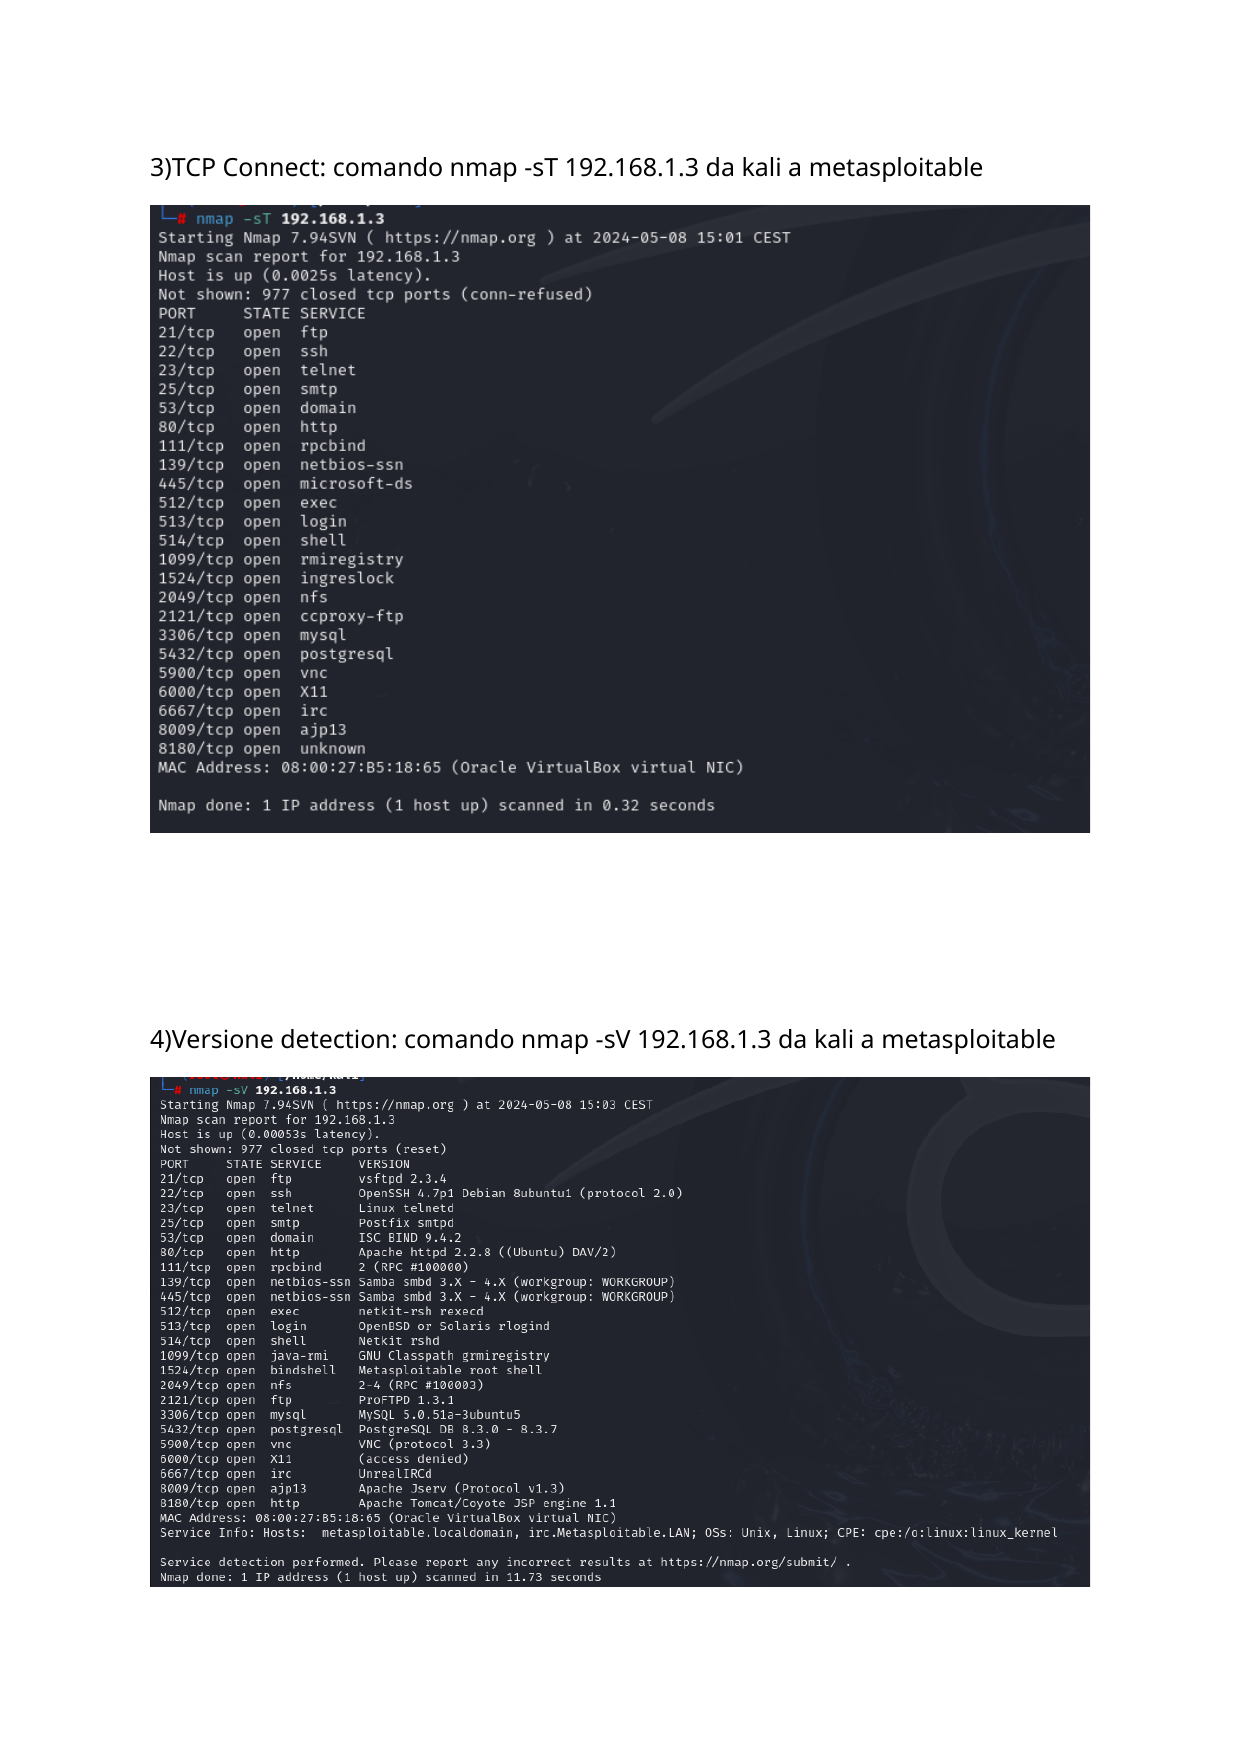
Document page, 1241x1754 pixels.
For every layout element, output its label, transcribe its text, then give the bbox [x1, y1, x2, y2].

picture [150, 205, 1091, 833]
text 4)Versione detection: comando nmap -sV 192.168.1.3 da kali a metasploitable [150, 1022, 1090, 1056]
picture [150, 1077, 1091, 1587]
text 3)TCP Connect: comando nmap -sT 192.168.1.3 da kali a metasploitable [150, 150, 1090, 184]
